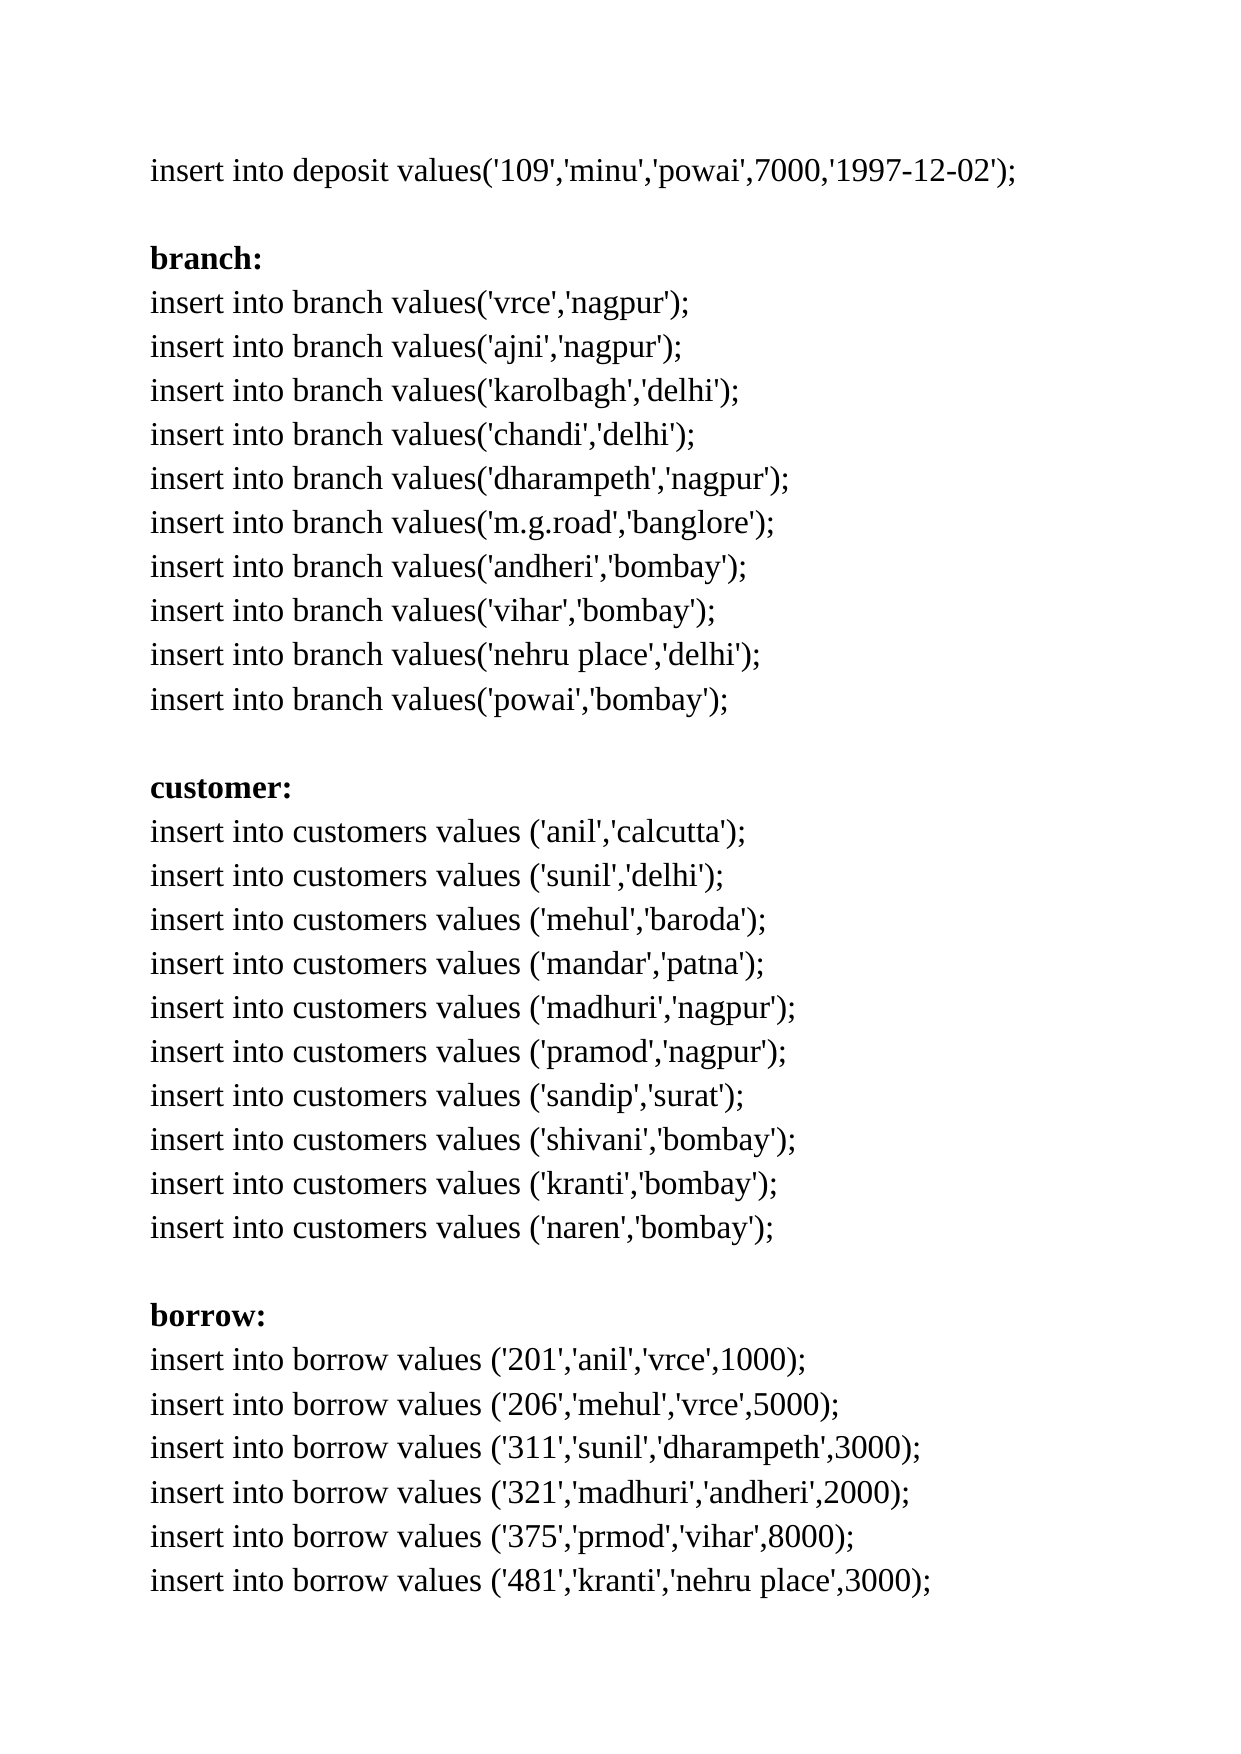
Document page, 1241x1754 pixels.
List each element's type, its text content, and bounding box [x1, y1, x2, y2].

text insert into customers values ('anil','calcutta'); [150, 811, 1090, 849]
text branch: [150, 238, 1090, 276]
text insert into borrow values ('206','mehul','vrce',5000); [150, 1384, 1090, 1422]
text insert into customers values ('naren','bombay'); [150, 1207, 1090, 1246]
text insert into customers values ('pramod','nagpur'); [150, 1031, 1090, 1069]
text insert into borrow values ('481','kranti','nehru place',3000); [150, 1560, 1090, 1598]
text customer: [150, 767, 1090, 805]
text insert into branch values('ajni','nagpur'); [150, 326, 1090, 364]
text borrow: [150, 1296, 1090, 1334]
text insert into customers values ('kranti','bombay'); [150, 1163, 1090, 1202]
text insert into customers values ('sandip','surat'); [150, 1075, 1090, 1114]
text insert into branch values('powai','bombay'); [150, 679, 1090, 717]
text insert into branch values('nehru place','delhi'); [150, 635, 1090, 673]
text insert into customers values ('shivani','bombay'); [150, 1119, 1090, 1158]
text insert into borrow values ('201','anil','vrce',1000); [150, 1340, 1090, 1378]
text insert into borrow values ('321','madhuri','andheri',2000); [150, 1472, 1090, 1510]
text insert into branch values('vihar','bombay'); [150, 591, 1090, 629]
text insert into branch values('m.g.road','banglore'); [150, 502, 1090, 541]
text insert into borrow values ('375','prmod','vihar',8000); [150, 1516, 1090, 1554]
text insert into branch values('dharampeth','nagpur'); [150, 458, 1090, 497]
text insert into deposit values('109','minu','powai',7000,'1997-12-02'); [150, 150, 1090, 188]
text insert into branch values('vrce','nagpur'); [150, 282, 1090, 321]
text insert into customers values ('sunil','delhi'); [150, 855, 1090, 893]
text insert into branch values('karolbagh','delhi'); [150, 370, 1090, 409]
text insert into branch values('andheri','bombay'); [150, 547, 1090, 585]
text insert into customers values ('mehul','baroda'); [150, 899, 1090, 937]
text insert into borrow values ('311','sunil','dharampeth',3000); [150, 1428, 1090, 1466]
text insert into customers values ('mandar','patna'); [150, 943, 1090, 981]
text insert into branch values('chandi','delhi'); [150, 414, 1090, 453]
text insert into customers values ('madhuri','nagpur'); [150, 987, 1090, 1026]
